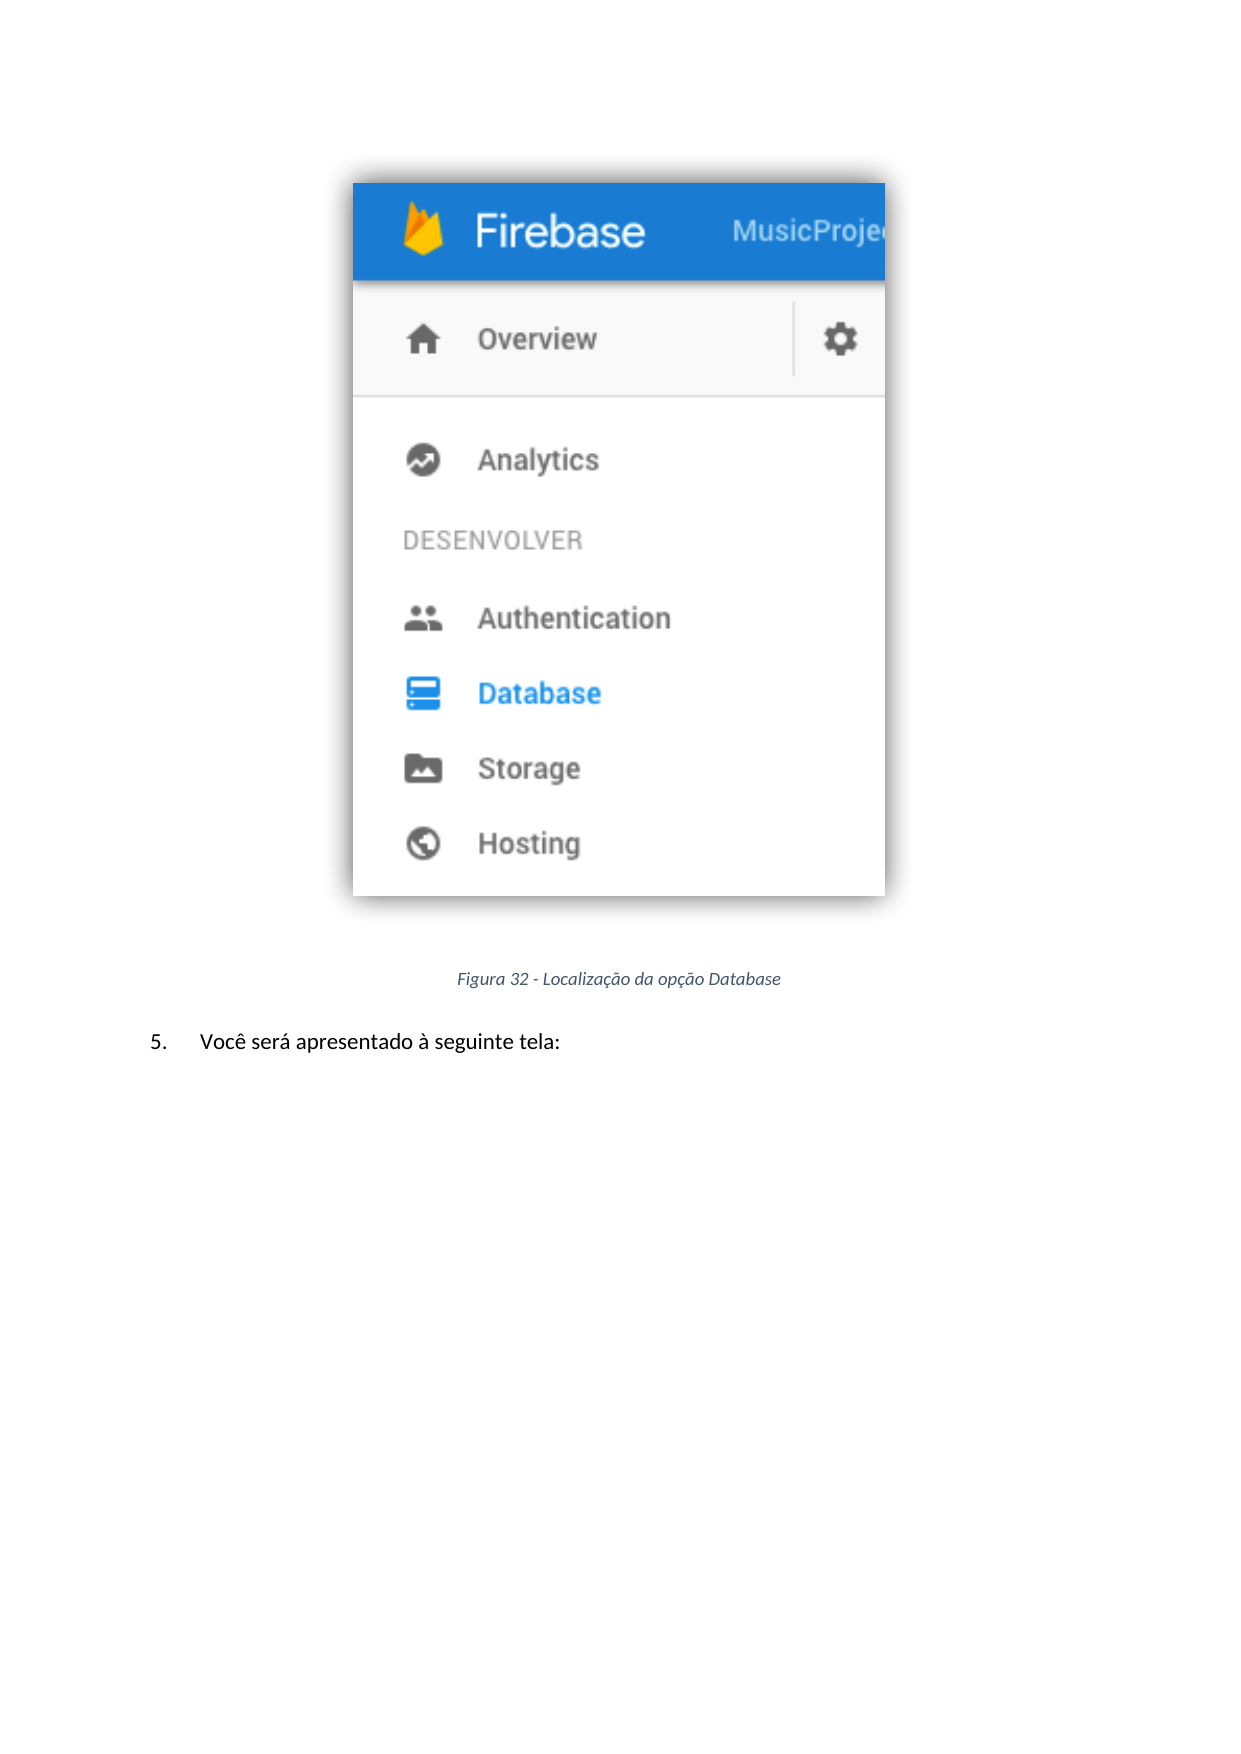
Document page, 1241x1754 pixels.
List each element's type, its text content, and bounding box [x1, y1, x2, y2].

picture [353, 183, 885, 896]
list Você será apresentado à seguinte tela: [150, 1027, 1090, 1055]
